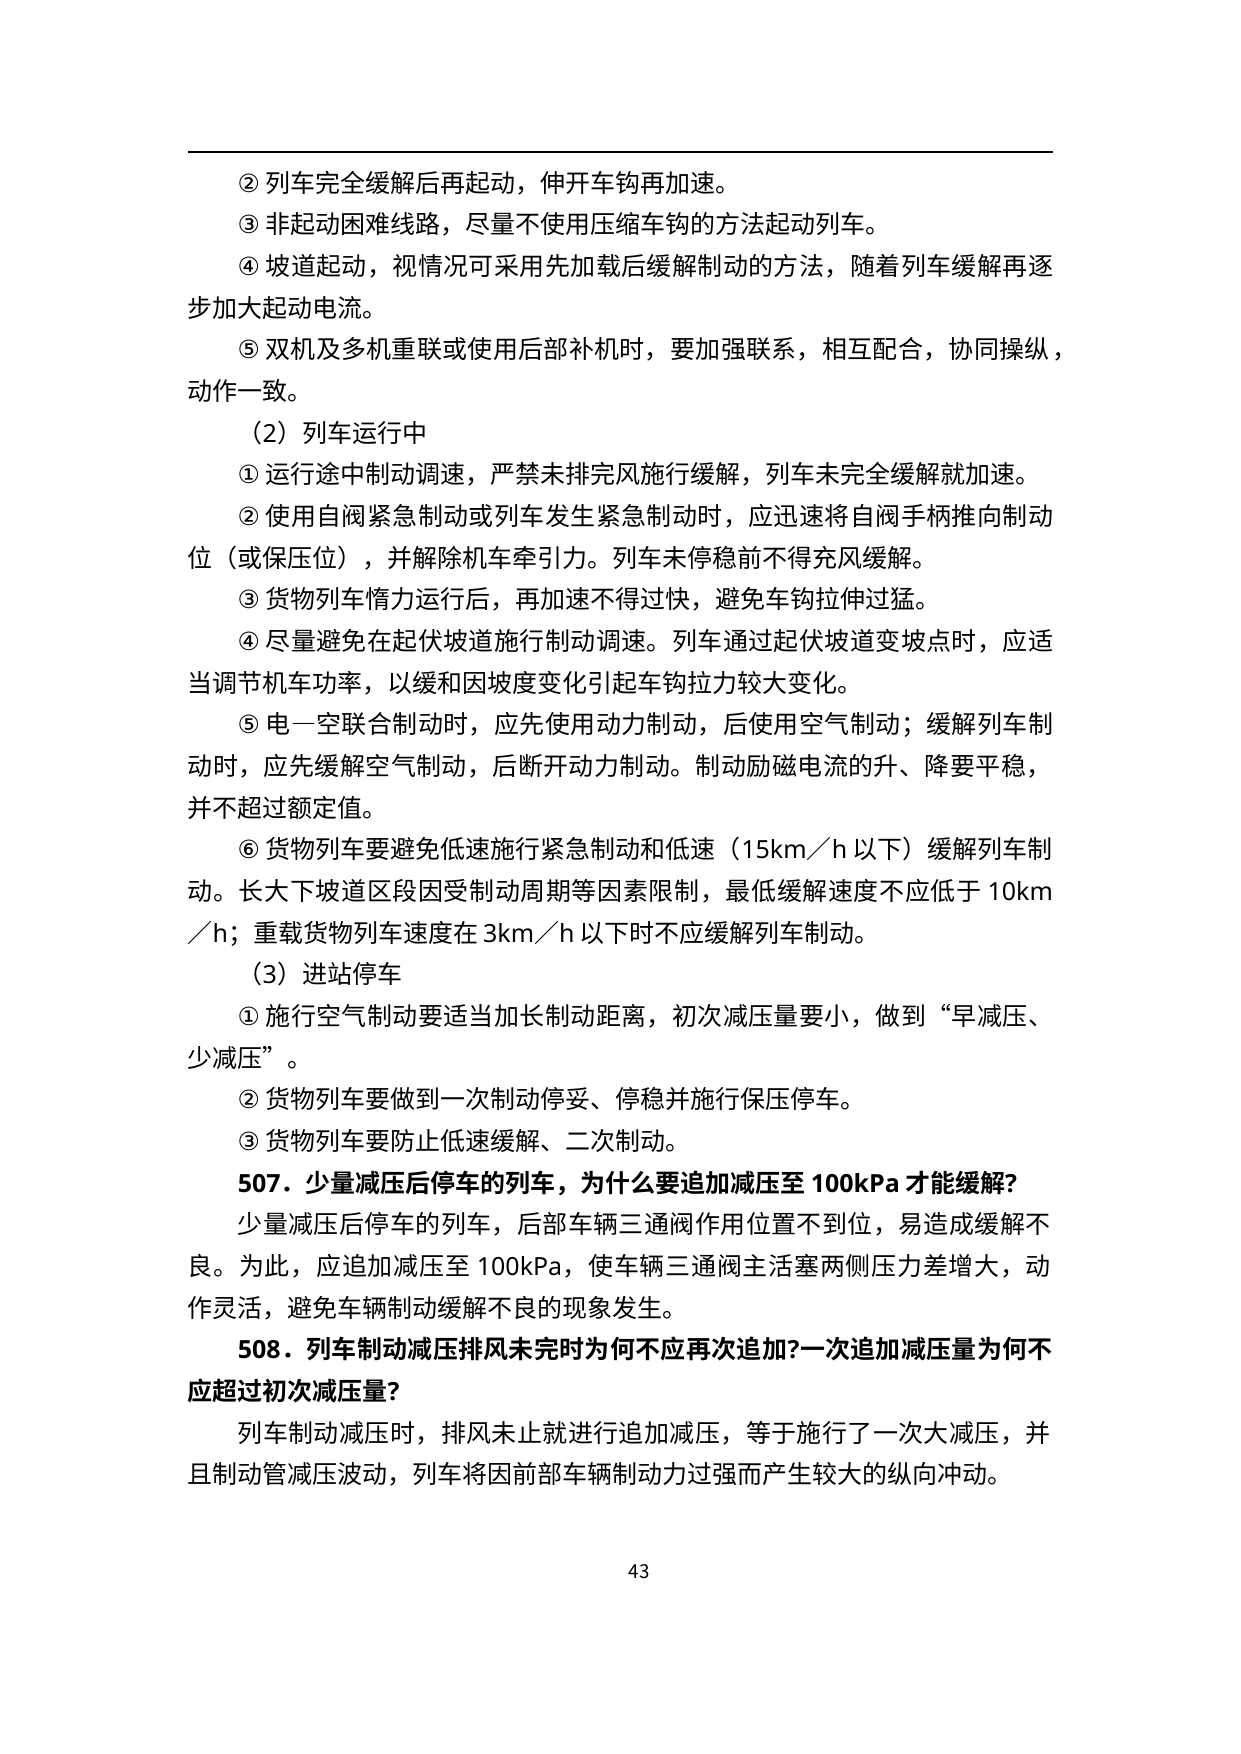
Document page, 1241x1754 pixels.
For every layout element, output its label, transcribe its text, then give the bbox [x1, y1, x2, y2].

text ④坡道起动，视情况可采用先加载后缓解制动的方法，随着列车缓解再逐步加大起动电流。 [187, 242, 1053, 325]
text 507．少量减压后停车的列车，为什么要追加减压至100kPa才能缓解? [187, 1159, 1053, 1200]
text （2）列车运行中 [187, 409, 1053, 450]
text ①运行途中制动调速，严禁未排完风施行缓解，列车未完全缓解就加速。 [187, 450, 1053, 492]
text （3）进站停车 [187, 950, 1053, 992]
text ④尽量避免在起伏坡道施行制动调速。列车通过起伏坡道变坡点时，应适当调节机车功率，以缓和因坡度变化引起车钩拉力较大变化。 [187, 617, 1053, 700]
text ②列车完全缓解后再起动，伸开车钩再加速。 [187, 159, 1053, 200]
text ⑤电—空联合制动时，应先使用动力制动，后使用空气制动；缓解列车制动时，应先缓解空气制动，后断开动力制动。制动励磁电流的升、降要平稳，并不超过额定值。 [187, 700, 1053, 825]
text 少量减压后停车的列车，后部车辆三通阀作用位置不到位，易造成缓解不良。为此，应追加减压至100kPa，使车辆三通阀主活塞两侧压力差增大，动作灵活，避免车辆制动缓解不良的现象发生。 [187, 1200, 1053, 1325]
text ②货物列车要做到一次制动停妥、停稳并施行保压停车。 [187, 1075, 1053, 1117]
text ⑥货物列车要避免低速施行紧急制动和低速（15km／h以下）缓解列车制动。长大下坡道区段因受制动周期等因素限制，最低缓解速度不应低于10km／h；重载货物列车速度在3km／h以下时不应缓解列车制动。 [187, 825, 1053, 950]
text ⑤双机及多机重联或使用后部补机时，要加强联系，相互配合，协同操纵，动作一致。 [187, 325, 1053, 409]
text ③货物列车要防止低速缓解、二次制动。 [187, 1117, 1053, 1159]
text 508．列车制动减压排风未完时为何不应再次追加?一次追加减压量为何不应超过初次减压量? [187, 1325, 1053, 1409]
text 列车制动减压时，排风未止就进行追加减压，等于施行了一次大减压，并且制动管减压波动，列车将因前部车辆制动力过强而产生较大的纵向冲动。 [187, 1409, 1053, 1492]
text ③非起动困难线路，尽量不使用压缩车钩的方法起动列车。 [187, 200, 1053, 242]
text ③货物列车惰力运行后，再加速不得过快，避免车钩拉伸过猛。 [187, 575, 1053, 617]
text ①施行空气制动要适当加长制动距离，初次减压量要小，做到“早减压、少减压”。 [187, 992, 1053, 1075]
text ②使用自阀紧急制动或列车发生紧急制动时，应迅速将自阀手柄推向制动位（或保压位），并解除机车牵引力。列车未停稳前不得充风缓解。 [187, 492, 1053, 575]
